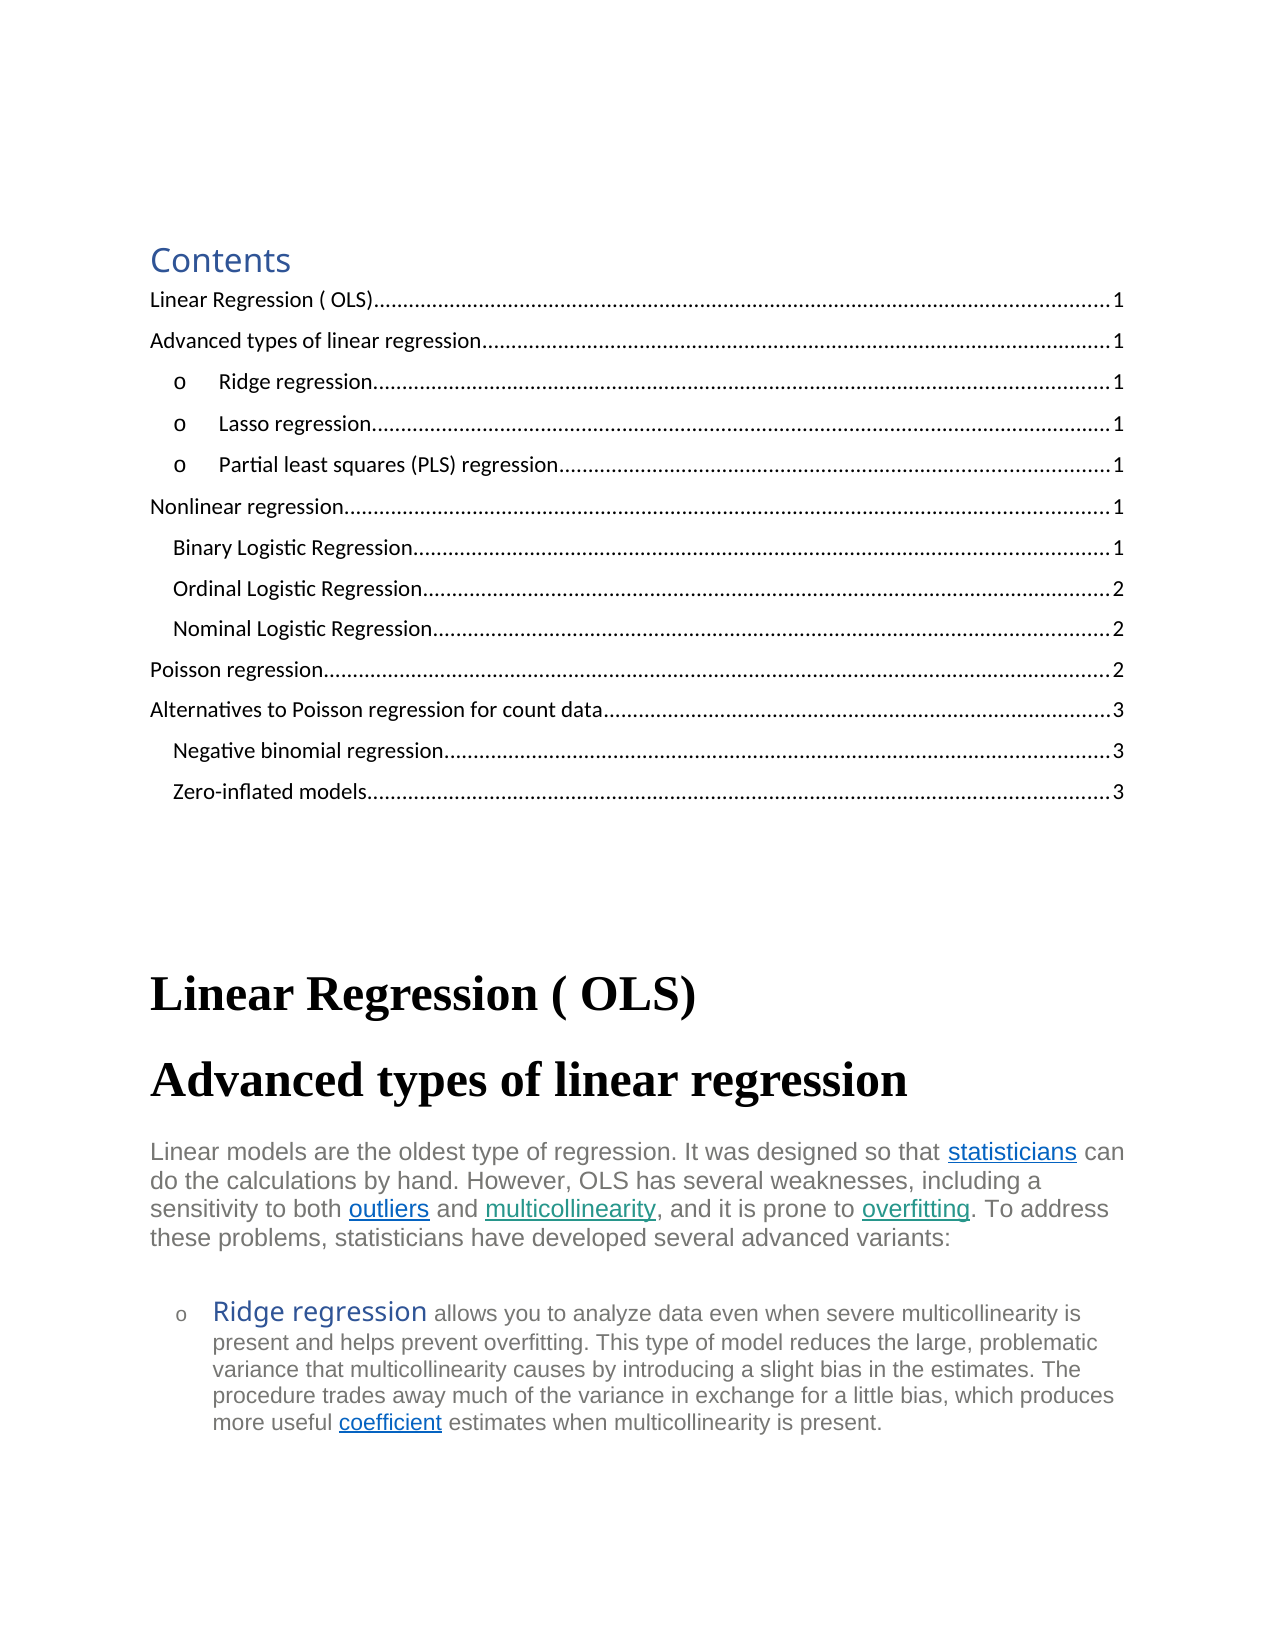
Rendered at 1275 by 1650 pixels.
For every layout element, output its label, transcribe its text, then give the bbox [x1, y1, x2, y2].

text Linear models are the oldest type of regression. It was designed so that statisticians can do the calculations by hand. However, OLS has several weaknesses, including a sensitivity to both outliers and multicollinearity, and it is prone to overfitting. To address these problems, statisticians have developed several advanced variants: [150, 1137, 1125, 1252]
subtitle Advanced types of linear regression [150, 1050, 1125, 1108]
list Ridge regression allows you to analyze data even when severe multicollinearity is present and helps prevent overfitting. This type of model reduces the large, problematic variance that multicollinearity causes by introducing a slight bias in the estimates. The procedure trades away much of the variance in exchange for a little bias, which produces more useful coefficient estimates when multicollinearity is present. [175, 1292, 1125, 1435]
subtitle Linear Regression ( OLS) [150, 963, 1125, 1021]
